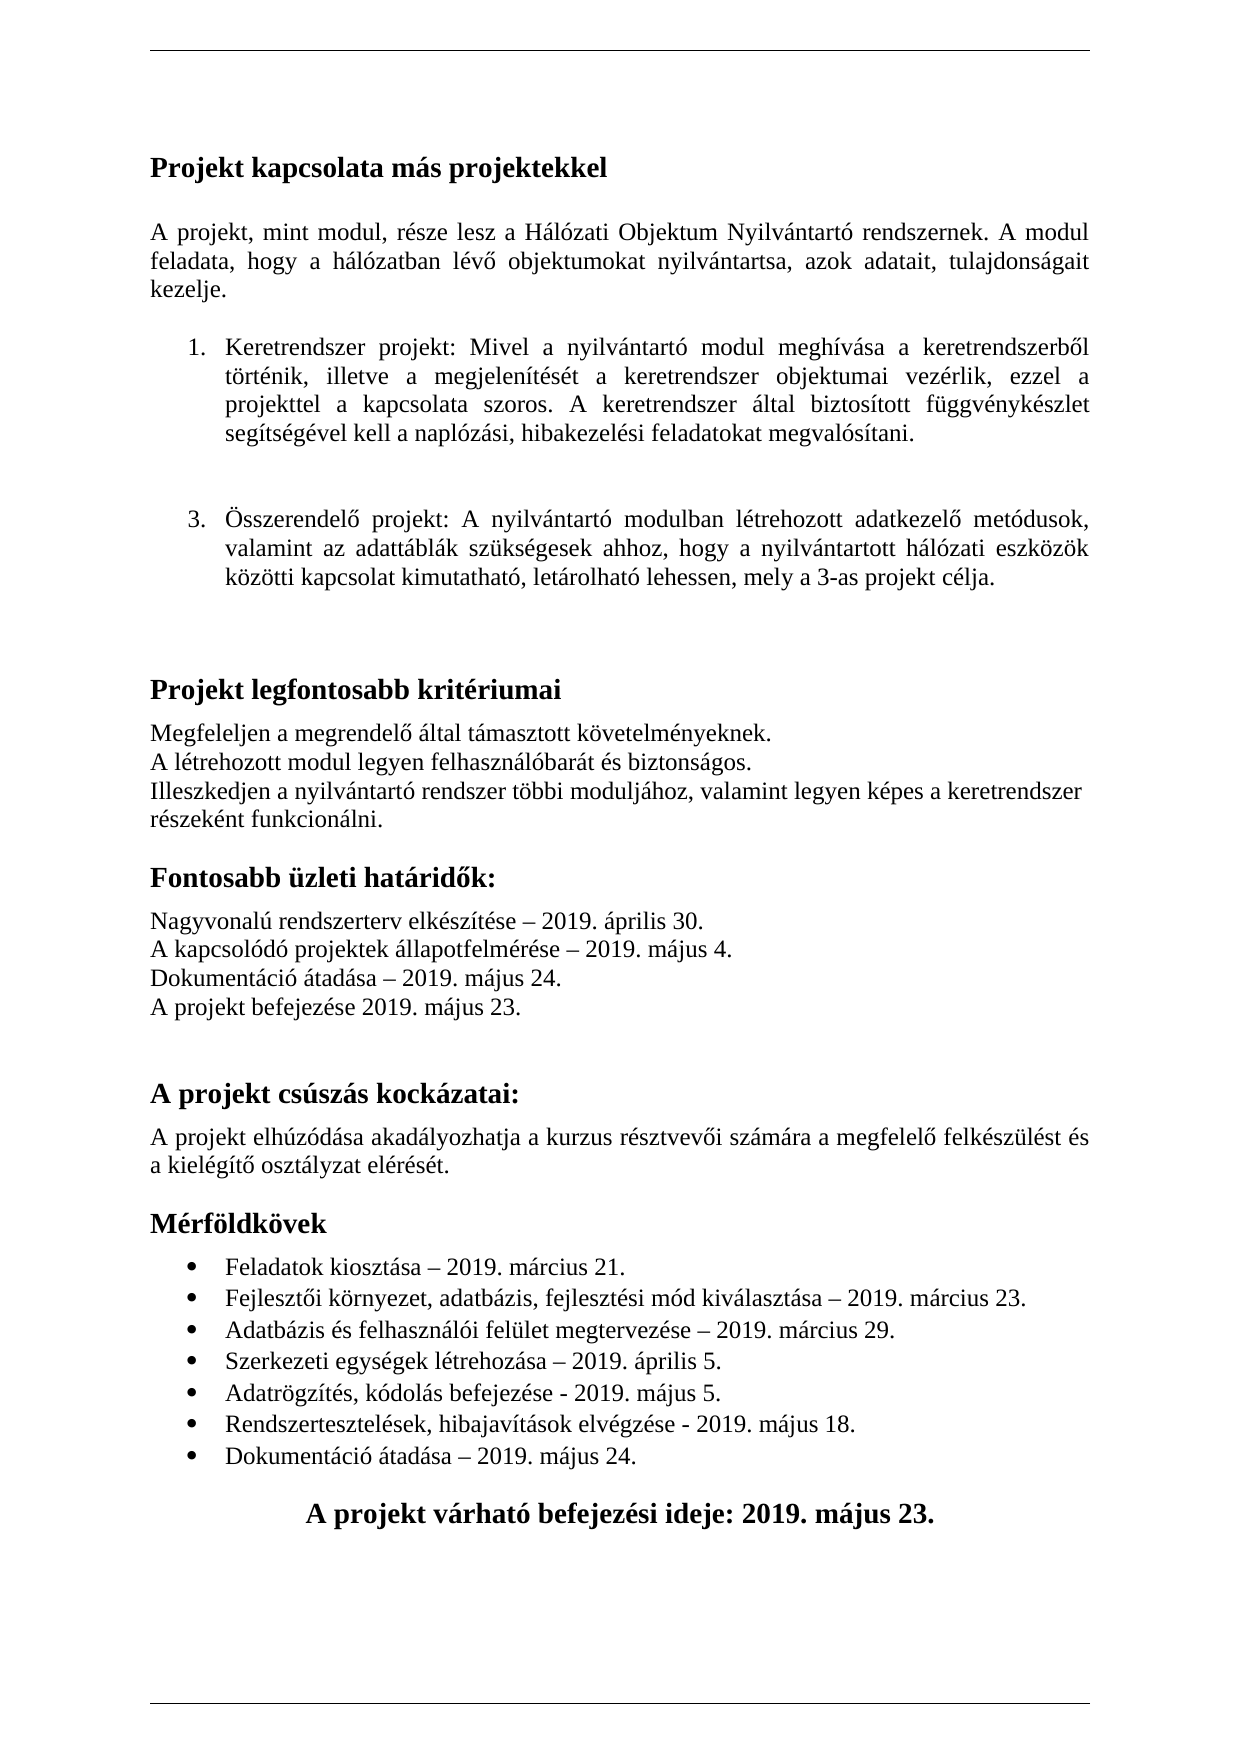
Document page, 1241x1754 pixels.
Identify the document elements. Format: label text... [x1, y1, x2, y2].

list Rendszertesztelések, hibajavítások elvégzése - 2019. május 18. [187, 1409, 1090, 1438]
text Projekt legfontosabb kritériumai [150, 672, 1090, 706]
text A kapcsolódó projektek állapotfelmérése – 2019. május 4. [150, 934, 1090, 963]
list Szerkezeti egységek létrehozása – 2019. április 5. [187, 1346, 1090, 1375]
text A projekt elhúzódása akadályozhatja a kurzus résztvevői számára a megfelelő felkészülést és a kielégítő osztályzat elérését. [150, 1122, 1090, 1179]
text Fontosabb üzleti határidők: [150, 860, 1090, 893]
list Adatrögzítés, kódolás befejezése - 2019. május 5. [187, 1378, 1090, 1407]
text A projekt csúszás kockázatai: [150, 1076, 1090, 1109]
list Feladatok kiosztása – 2019. március 21. [187, 1252, 1090, 1281]
text Projekt kapcsolata más projektekkel [150, 150, 1090, 183]
list Összerendelő projekt: A nyilvántartó modulban létrehozott adatkezelő metódusok, valamint az adattáblák szükségesek ahhoz, hogy a nyilvántartott hálózati eszközök közötti kapcsolat kimutatható, letárolható lehessen, mely a 3-as projekt célja. [187, 504, 1090, 591]
text Illeszkedjen a nyilvántartó rendszer többi moduljához, valamint legyen képes a keretrendszer részeként funkcionálni. [150, 776, 1090, 833]
text Megfeleljen a megrendelő által támasztott követelményeknek. A létrehozott modul legyen felhasználóbarát és biztonságos. [150, 718, 1090, 776]
text Dokumentáció átadása – 2019. május 24. [150, 963, 1090, 992]
text A projekt befejezése 2019. május 23. [150, 992, 1090, 1021]
list Keretrendszer projekt: Mivel a nyilvántartó modul meghívása a keretrendszerből történik, illetve a megjelenítését a keretrendszer objektumai vezérlik, ezzel a projekttel a kapcsolata szoros. A keretrendszer által biztosított függvénykészlet segítségével kell a naplózási, hibakezelési feladatokat megvalósítani. [187, 332, 1090, 447]
list Adatbázis és felhasználói felület megtervezése – 2019. március 29. [187, 1315, 1090, 1344]
text Nagyvonalú rendszerterv elkészítése – 2019. április 30. [150, 906, 1090, 934]
text A projekt várható befejezési ideje: 2019. május 23. [150, 1496, 1090, 1530]
text A projekt, mint modul, része lesz a Hálózati Objektum Nyilvántartó rendszernek. A modul feladata, hogy a hálózatban lévő objektumokat nyilvántartsa, azok adatait, tulajdonságait kezelje. [150, 217, 1090, 303]
text Mérföldkövek [150, 1206, 1090, 1239]
list Fejlesztői környezet, adatbázis, fejlesztési mód kiválasztása – 2019. március 23. [187, 1283, 1090, 1312]
list Dokumentáció átadása – 2019. május 24. [187, 1441, 1090, 1470]
